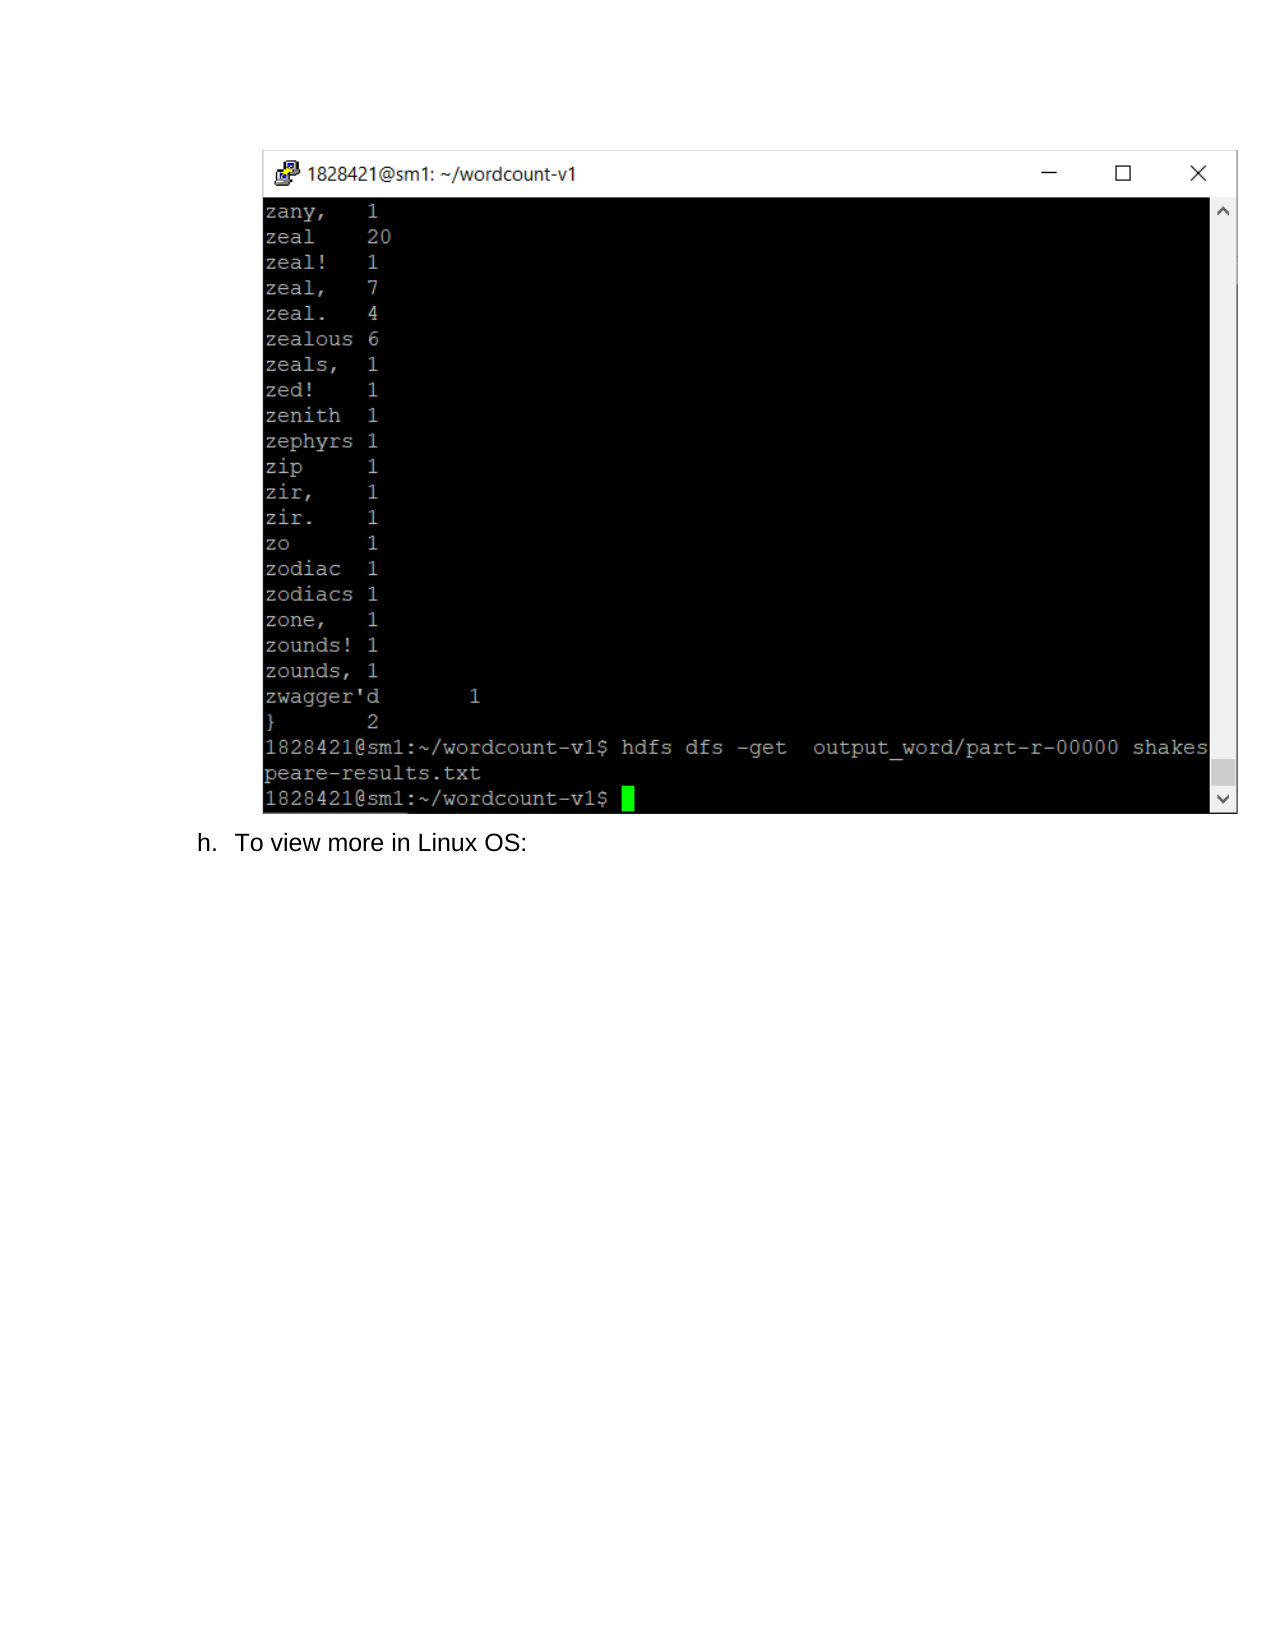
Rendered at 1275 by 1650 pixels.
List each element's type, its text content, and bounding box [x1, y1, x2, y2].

picture [262, 150, 1238, 814]
list To view more in Linux OS: [197, 828, 1125, 857]
